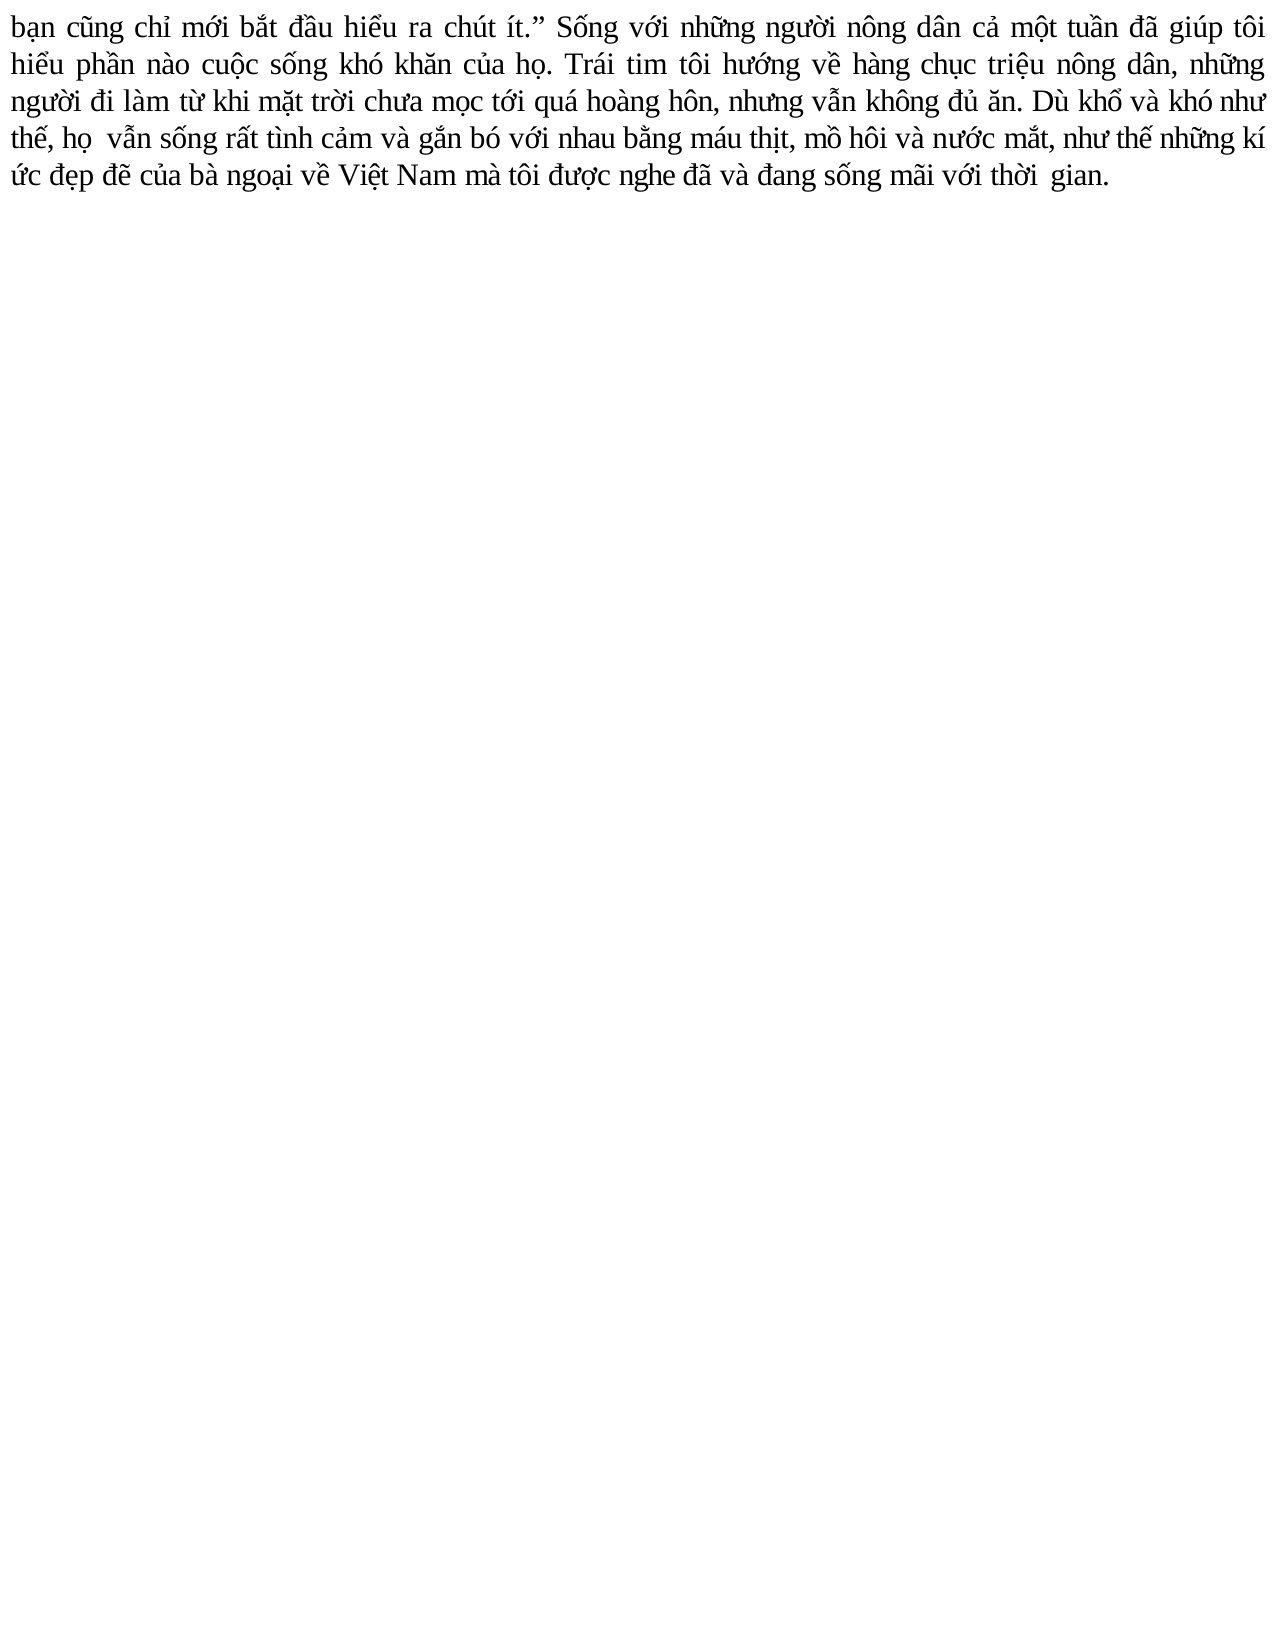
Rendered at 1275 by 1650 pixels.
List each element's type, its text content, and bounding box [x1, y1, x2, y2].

text bạn cũng chỉ mới bắt đầu hiểu ra chút ít.” Sống với những người nông dân cả một tuần đã giúp tôi hiểu phần nào cuộc sống khó khăn của họ. Trái tim tôi hướng về hàng chục triệu nông dân, những người đi làm từ khi mặt trời chưa mọc tới quá hoàng hôn, nhưng vẫn không đủ ăn. Dù khổ và khó như thế, họ vẫn sống rất tình cảm và gắn bó với nhau bằng máu thịt, mồ hôi và nước mắt, như thế những kí ức đẹp đẽ của bà ngoại về Việt Nam mà tôi được nghe đã và đang sống mãi với thời gian. [10, 8, 1266, 192]
